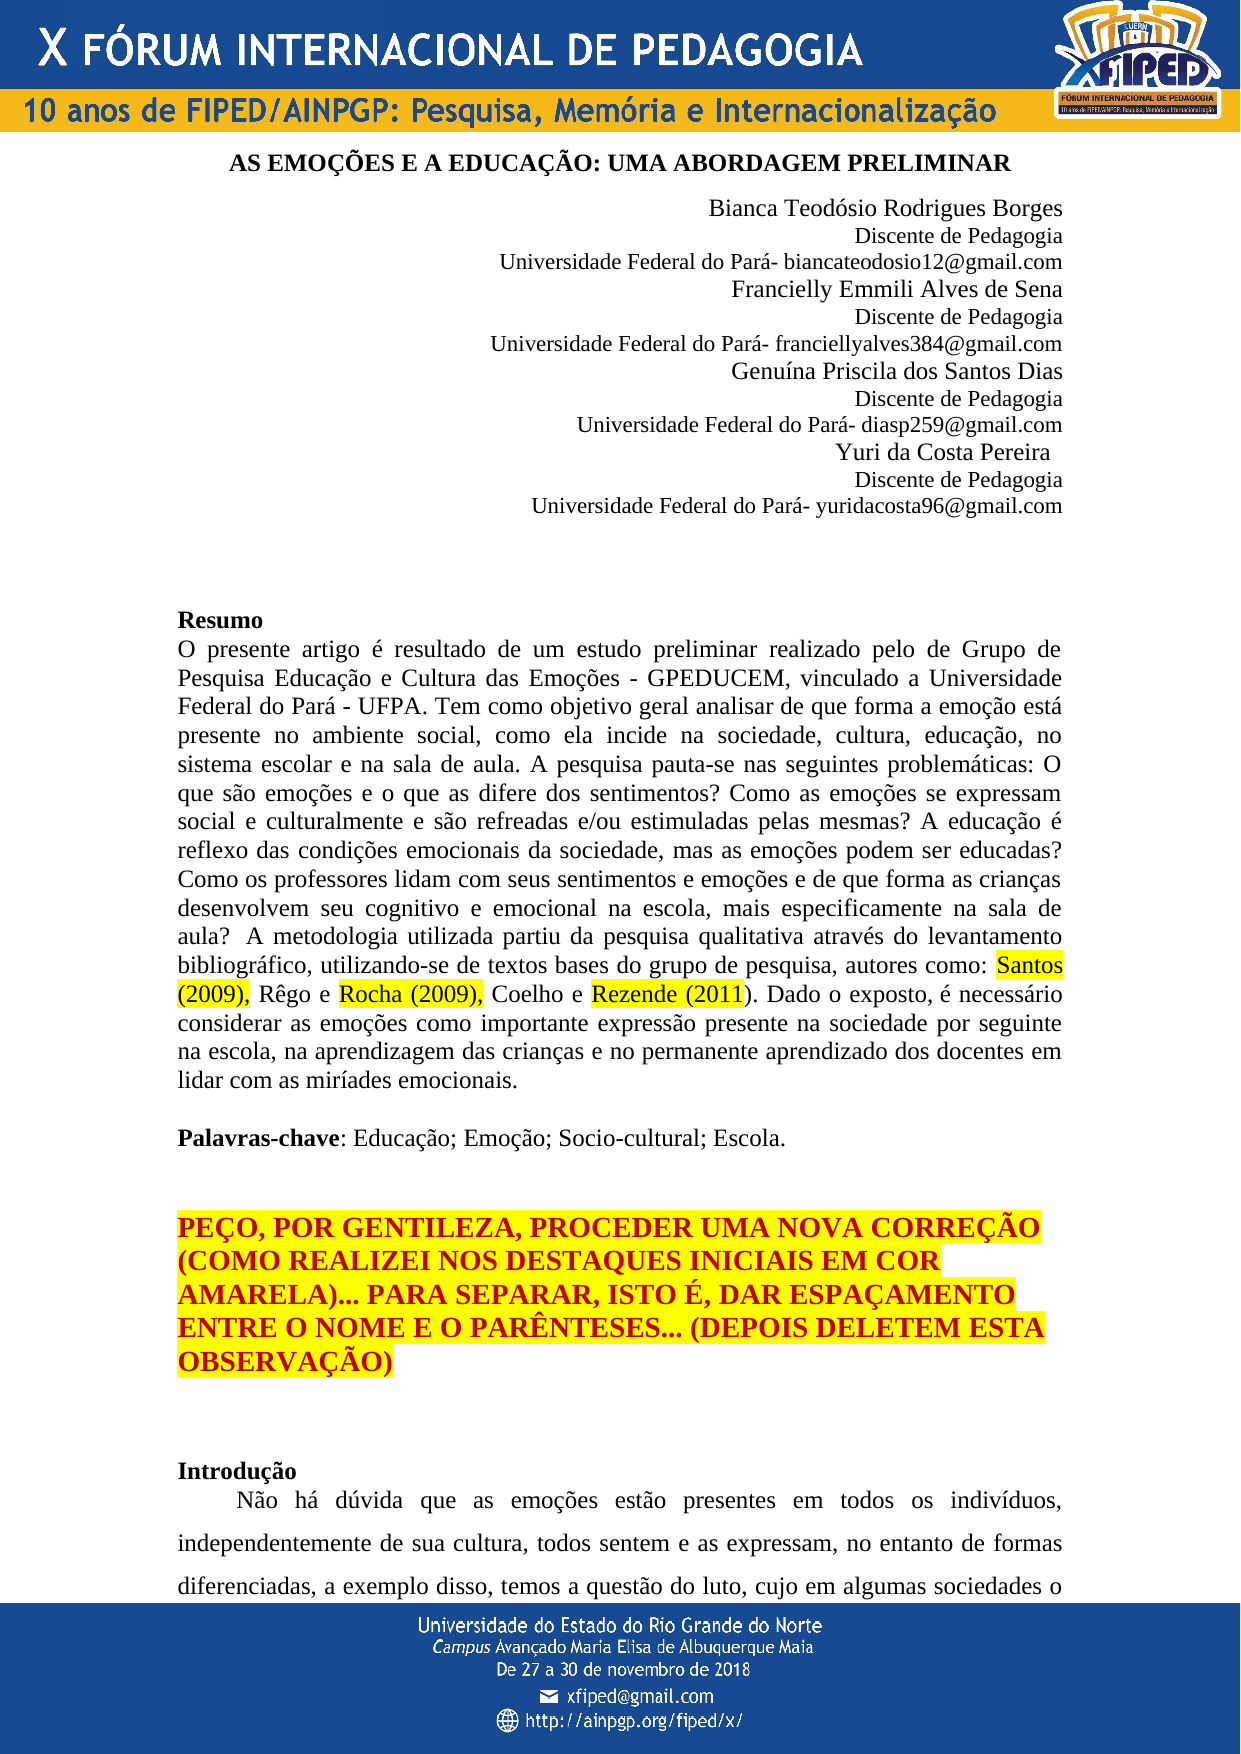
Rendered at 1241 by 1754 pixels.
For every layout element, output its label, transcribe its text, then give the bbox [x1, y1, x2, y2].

text Universidade Federal do Pará- diasp259@gmail.com [177, 411, 1063, 437]
text O presente artigo é resultado de um estudo preliminar realizado pelo de Grupo de Pesquisa Educação e Cultura das Emoções - GPEDUCEM, vinculado a Universidade Federal do Pará - UFPA. Tem como objetivo geral analisar de que forma a emoção está presente no ambiente social, como ela incide na sociedade, cultura, educação, no sistema escolar e na sala de aula. A pesquisa pauta-se nas seguintes problemáticas: O que são emoções e o que as difere dos sentimentos? Como as emoções se expressam social e culturalmente e são refreadas e/ou estimuladas pelas mesmas? A educação é reflexo das condições emocionais da sociedade, mas as emoções podem ser educadas? Como os professores lidam com seus sentimentos e emoções e de que forma as crianças desenvolvem seu cognitivo e emocional na escola, mais especificamente na sala de aula? A metodologia utilizada partiu da pesquisa qualitativa através do levantamento bibliográfico, utilizando-se de textos bases do grupo de pesquisa, autores como: Santos (2009), Rêgo e Rocha (2009), Coelho e Rezende (2011). Dado o exposto, é necessário considerar as emoções como importante expressão presente na sociedade por seguinte na escola, na aprendizagem das crianças e no permanente aprendizado dos docentes em lidar com as miríades emocionais. [177, 634, 1063, 1094]
text Discente de Pedagogia [177, 466, 1063, 492]
text Discente de Pedagogia [177, 385, 1063, 411]
text Universidade Federal do Pará- yuridacosta96@gmail.com [177, 492, 1063, 519]
text PEÇO, POR GENTILEZA, PROCEDER UMA NOVA CORREÇÃO (COMO REALIZEI NOS DESTAQUES INICIAIS EM COR AMARELA)... PARA SEPARAR, ISTO É, DAR ESPAÇAMENTO ENTRE O NOME E O PARÊNTESES... (DEPOIS DELETEM ESTA OBSERVAÇÃO) [177, 1210, 1063, 1378]
text Francielly Emmili Alves de Sena [177, 274, 1063, 303]
text Resumo [177, 605, 1063, 634]
text Discente de Pedagogia [177, 303, 1063, 329]
text Bianca Teodósio Rodrigues Borges [177, 193, 1063, 222]
text Universidade Federal do Pará- franciellyalves384@gmail.com [177, 329, 1063, 356]
text Palavras-chave: Educação; Emoção; Socio-cultural; Escola. [177, 1123, 1063, 1151]
text Introdução [177, 1456, 1063, 1485]
text AS EMOÇÕES E A EDUCAÇÃO: UMA ABORDAGEM PRELIMINAR [177, 148, 1063, 176]
text Universidade Federal do Pará- biancateodosio12@gmail.com [177, 248, 1063, 274]
text Discente de Pedagogia [177, 222, 1063, 248]
text Genuína Priscila dos Santos Dias [177, 356, 1063, 385]
picture [0, 1603, 1241, 1754]
text Yuri da Costa Pereira [177, 437, 1063, 466]
picture [0, 0, 1241, 132]
